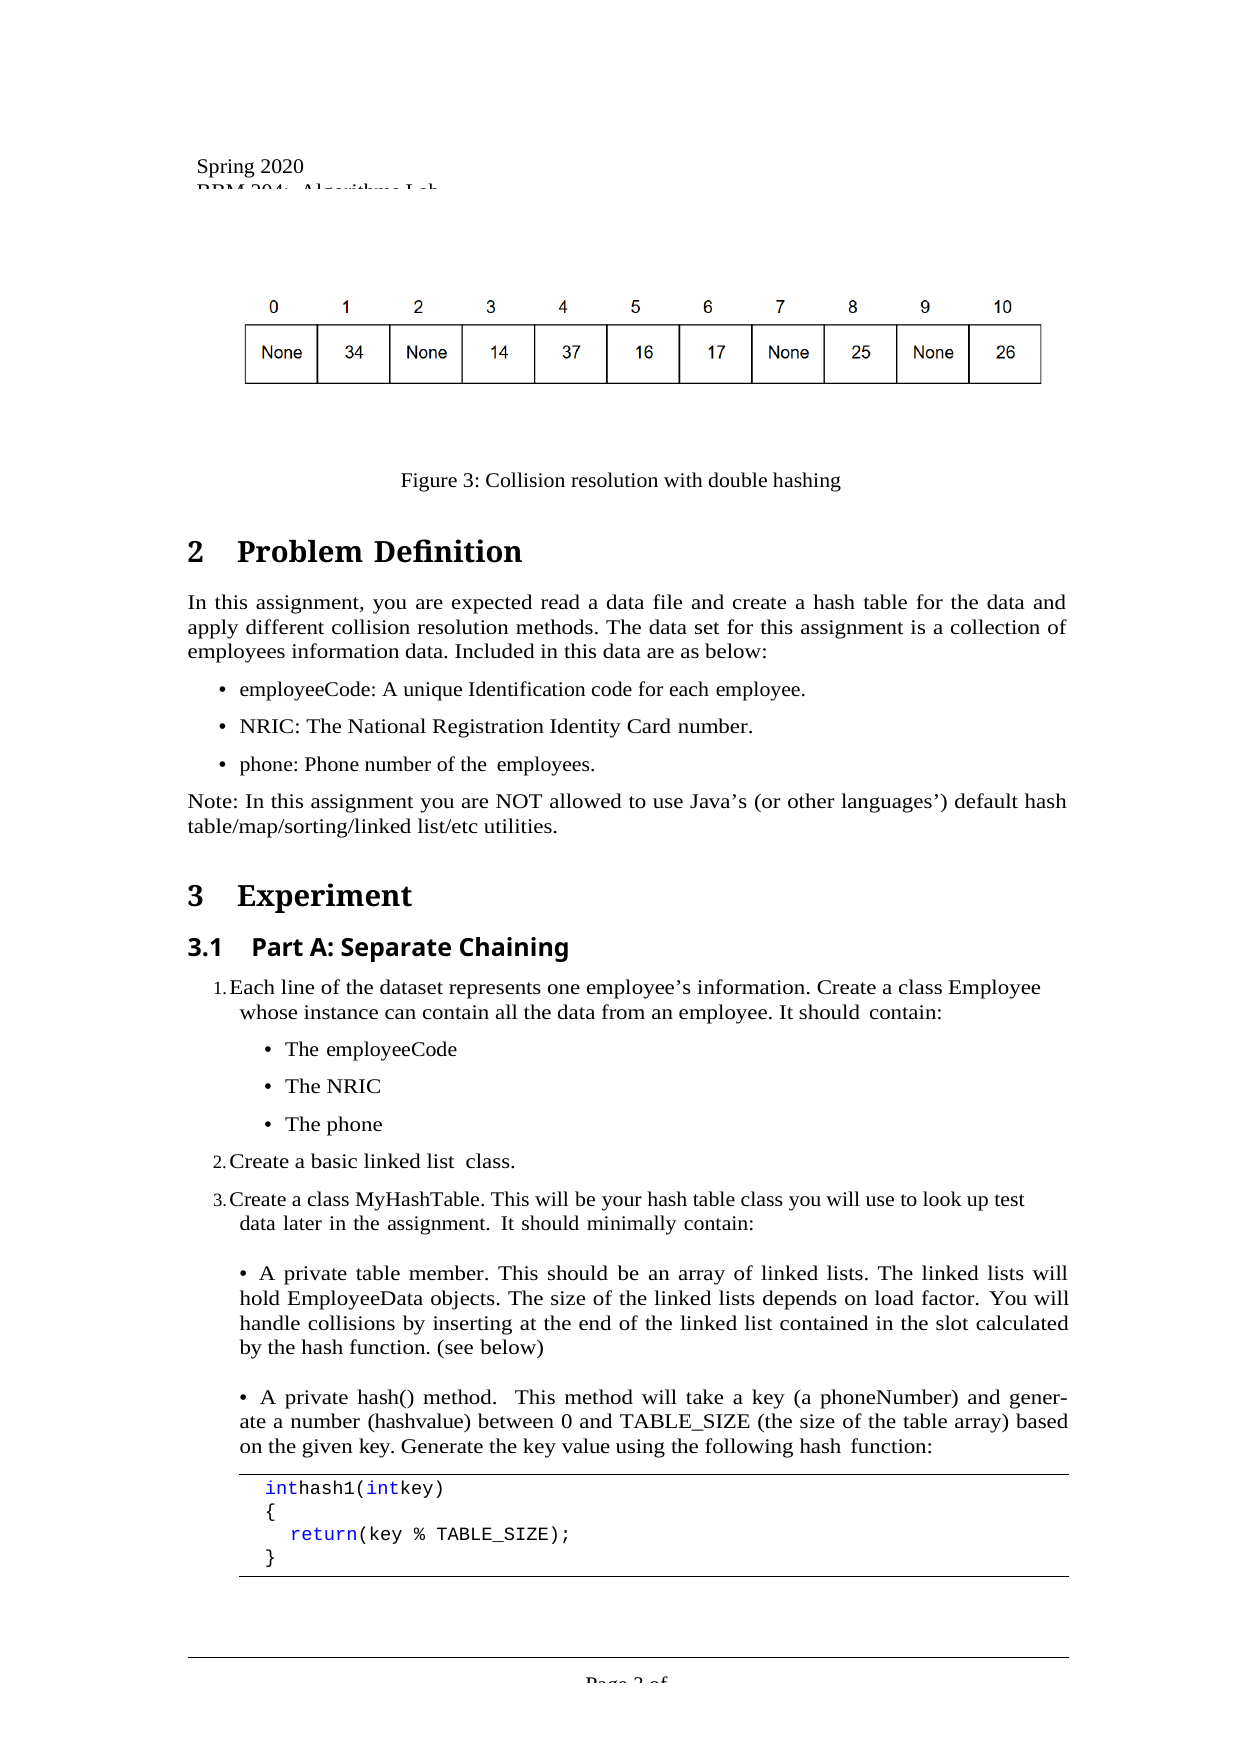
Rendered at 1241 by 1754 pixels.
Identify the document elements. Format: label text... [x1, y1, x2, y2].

list A private hash() method. This method will take a key (a phoneNumber) and gener- ate a number (hashvalue) between 0 and TABLE_SIZE (the size of the table array) based on the given key. Generate the key value using the following hash function: [239, 1385, 1069, 1458]
list The NRIC [264, 1074, 1169, 1098]
subtitle Part A: Separate Chaining [187, 929, 1169, 963]
subtitle Problem Definition [187, 531, 1169, 571]
picture [244, 300, 1042, 384]
list Each line of the dataset represents one employee’s information. Create a class Employee whose instance can contain all the data from an employee. It should contain: [213, 975, 1058, 1024]
text { [264, 1502, 1169, 1523]
text Note: In this assignment you are NOT allowed to use Java’s (or other languages’) default hash table/map/sorting/linked list/etc utilities. [187, 789, 1069, 838]
list The phone [264, 1112, 1169, 1136]
text In this assignment, you are expected read a data file and create a hash table for the data and apply different collision resolution methods. The data set for this assignment is a collection of employees information data. Included in this data are as below: [187, 590, 1069, 663]
list A private table member. This should be an array of linked lists. The linked lists will hold EmployeeData objects. The size of the linked lists depends on load factor. You will handle collisions by inserting at the end of the linked list contained in the slot calculated by the hash function. (see below) [239, 1261, 1069, 1359]
list employeeCode: A unique Identification code for each employee. [218, 676, 1169, 701]
text return(key % TABLE_SIZE); [290, 1525, 1169, 1546]
text Figure 3: Collision resolution with double hashing [400, 468, 1169, 492]
list Create a basic linked list class. [213, 1149, 1169, 1173]
text inthash1(intkey) [264, 1462, 1169, 1500]
list Create a class MyHashTable. This will be your hash table class you will use to look up test data later in the assignment. It should minimally contain: [213, 1187, 1059, 1235]
text } [264, 1548, 1169, 1569]
list NRIC: The National Registration Identity Card number. [218, 714, 1169, 738]
subtitle Experiment [187, 875, 1169, 914]
list phone: Phone number of the employees. [218, 751, 1169, 776]
list The employeeCode [264, 1037, 1169, 1061]
